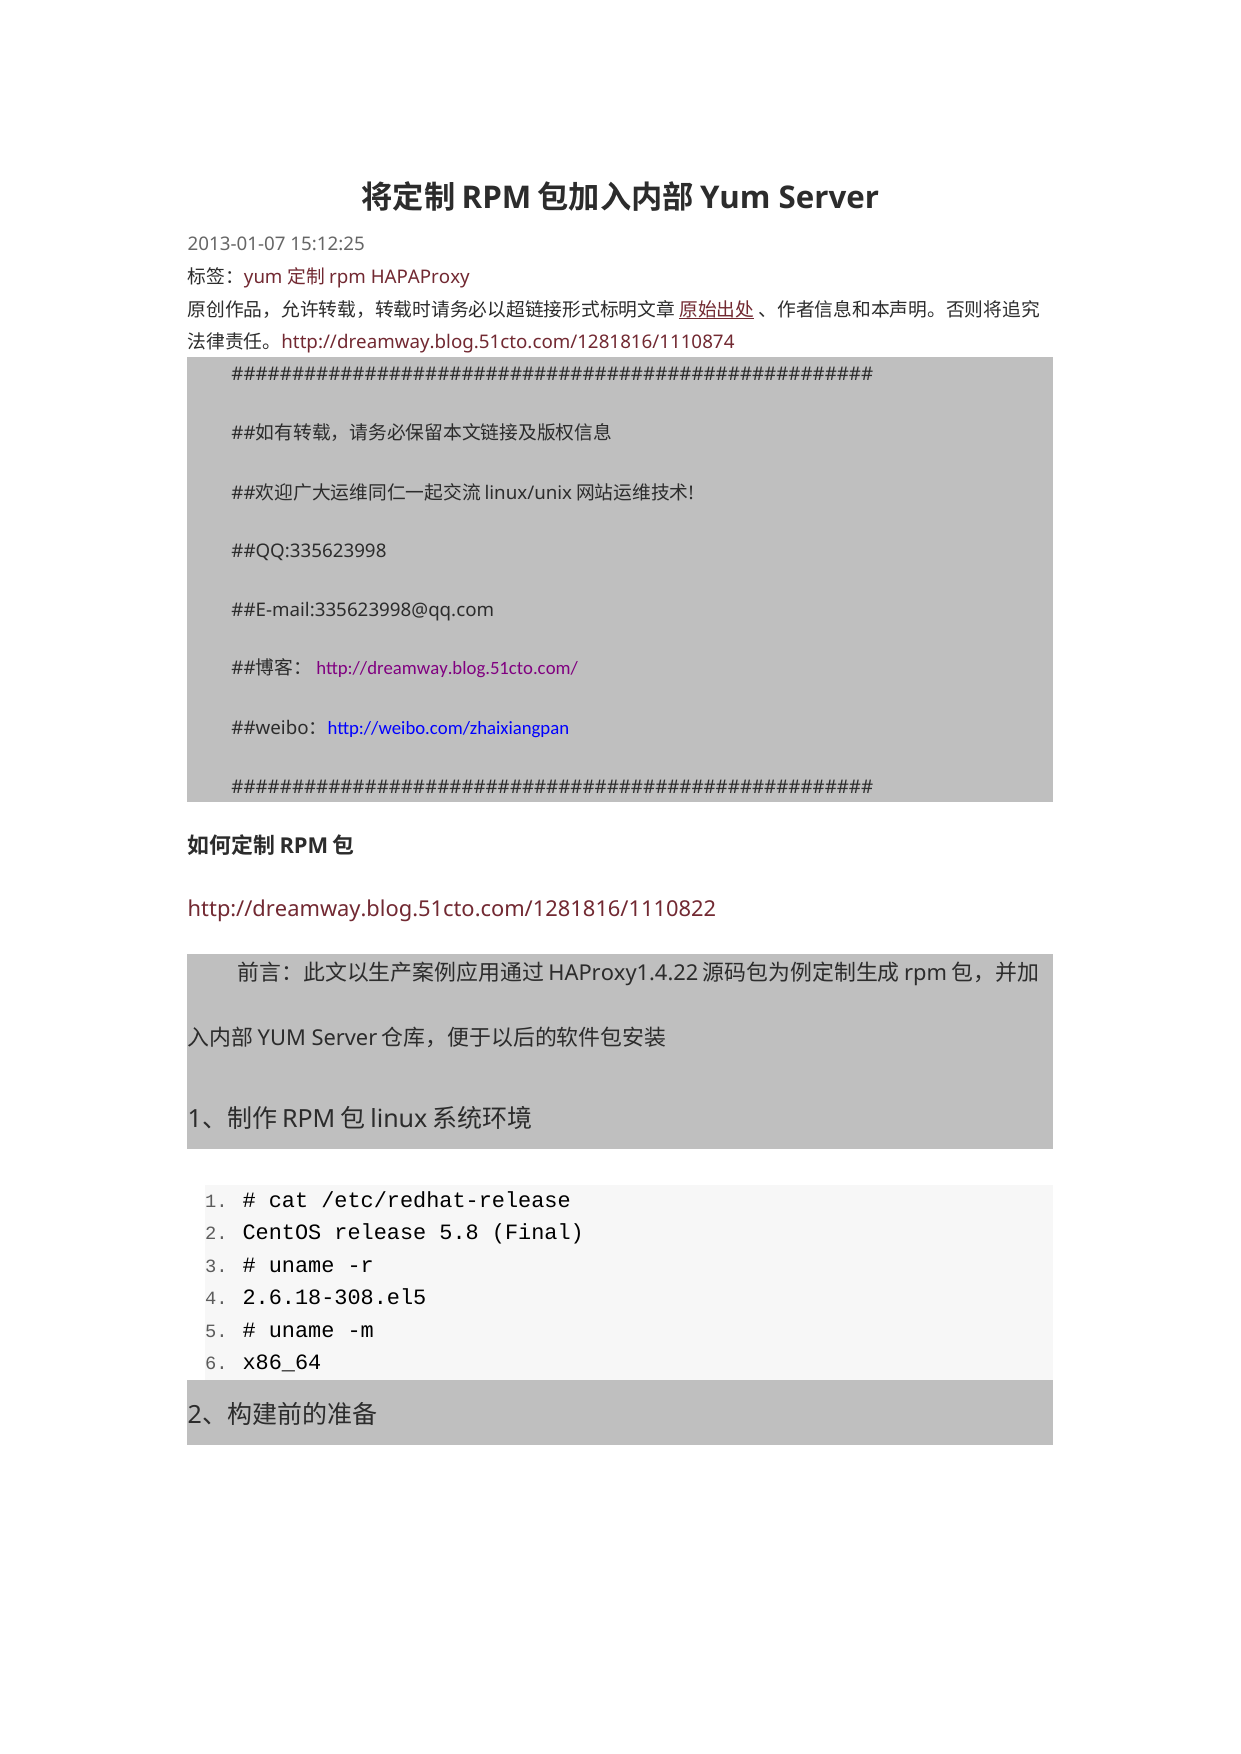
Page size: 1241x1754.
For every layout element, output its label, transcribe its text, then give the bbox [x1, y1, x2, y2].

list 2.6.18-308.el5 [205, 1282, 1053, 1315]
list CentOS release 5.8 (Final) [205, 1217, 1053, 1250]
text 标签：yum 定制 rpm HAPAProxy [187, 259, 1053, 292]
text 前言：此文以生产案例应用通过HAProxy1.4.22源码包为例定制生成rpm包，并加入内部YUM Server仓库，便于以后的软件包安装 [187, 954, 1053, 1052]
list # uname -m [205, 1315, 1053, 1347]
text 2013-01-07 15:12:25 [187, 227, 1053, 259]
list # cat /etc/redhat-release [205, 1185, 1053, 1217]
text ##################################################### [187, 770, 1053, 802]
text ##如有转载，请务必保留本文链接及版权信息 [187, 415, 1053, 447]
text 如何定制RPM包 [187, 828, 1053, 860]
list # uname -r [205, 1250, 1053, 1282]
text http://dreamway.blog.51cto.com/1281816/1110822 [187, 892, 1053, 924]
text ##################################################### [187, 357, 1053, 389]
text 1、制作RPM包linux系统环境 [187, 1084, 1053, 1149]
text ##QQ:335623998 [187, 534, 1053, 567]
text 2、构建前的准备 [187, 1380, 1053, 1445]
text ##E-mail:335623998@qq.com [187, 592, 1053, 625]
list x86_64 [205, 1347, 1053, 1380]
text 将定制RPM包加入内部Yum Server [187, 162, 1053, 227]
text ##欢迎广大运维同仁一起交流linux/unix网站运维技术! [187, 475, 1053, 507]
text ##博客： http://dreamway.blog.51cto.com/ [187, 650, 1053, 683]
text 原创作品，允许转载，转载时请务必以超链接形式标明文章 原始出处 、作者信息和本声明。否则将追究法律责任。http://dreamway.blog.51cto.com/1281816/1110874 [187, 292, 1053, 357]
text ##weibo：http://weibo.com/zhaixiangpan [187, 710, 1053, 743]
